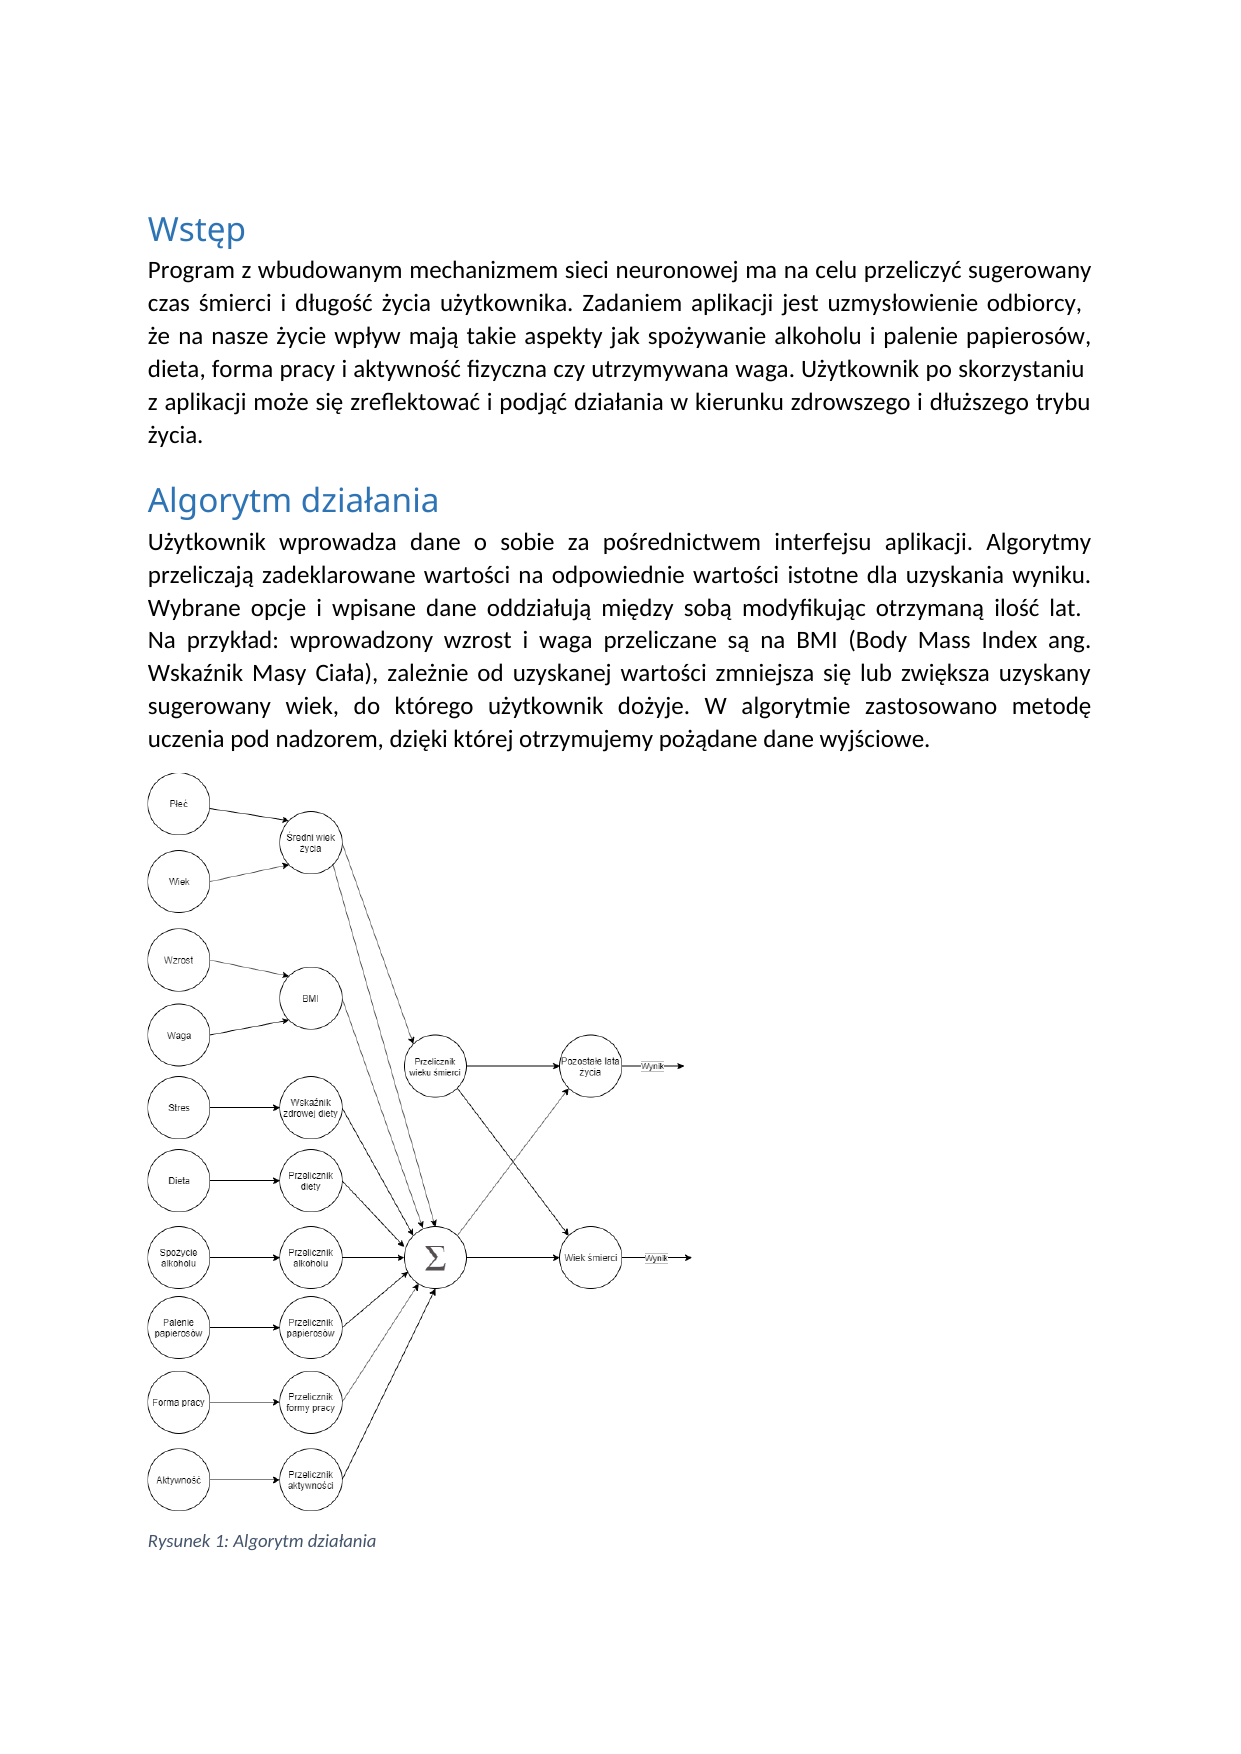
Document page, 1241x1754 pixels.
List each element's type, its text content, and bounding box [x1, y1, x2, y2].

text Program z wbudowanym mechanizmem sieci neuronowej ma na celu przeliczyć sugerowany czas śmierci i długość życia użytkownika. Zadaniem aplikacji jest uzmysłowienie odbiorcy, że na nasze życie wpływ mają takie aspekty jak spożywanie alkoholu i palenie papierosów, dieta, forma pracy i aktywność fizyczna czy utrzymywana waga. Użytkownik po skorzystaniu z aplikacji może się zreflektować i podjąć działania w kierunku zdrowszego i dłuższego trybu życia. [148, 254, 1093, 449]
subtitle Wstęp [148, 206, 1093, 251]
text Rysunek 1: Algorytm działania [148, 1529, 1093, 1552]
picture [147, 773, 698, 1511]
subtitle Algorytm działania [148, 477, 1093, 522]
text Użytkownik wprowadza dane o sobie za pośrednictwem interfejsu aplikacji. Algorytmy przeliczają zadeklarowane wartości na odpowiednie wartości istotne dla uzyskania wyniku. Wybrane opcje i wpisane dane oddziałują między sobą modyfikując otrzymaną ilość lat. Na przykład: wprowadzony wzrost i waga przeliczane są na BMI (Body Mass Index ang. Wskaźnik Masy Ciała), zależnie od uzyskanej wartości zmniejsza się lub zwiększa uzyskany sugerowany wiek, do którego użytkownik dożyje. W algorytmie zastosowano metodę uczenia pod nadzorem, dzięki której otrzymujemy pożądane dane wyjściowe. [148, 526, 1093, 754]
